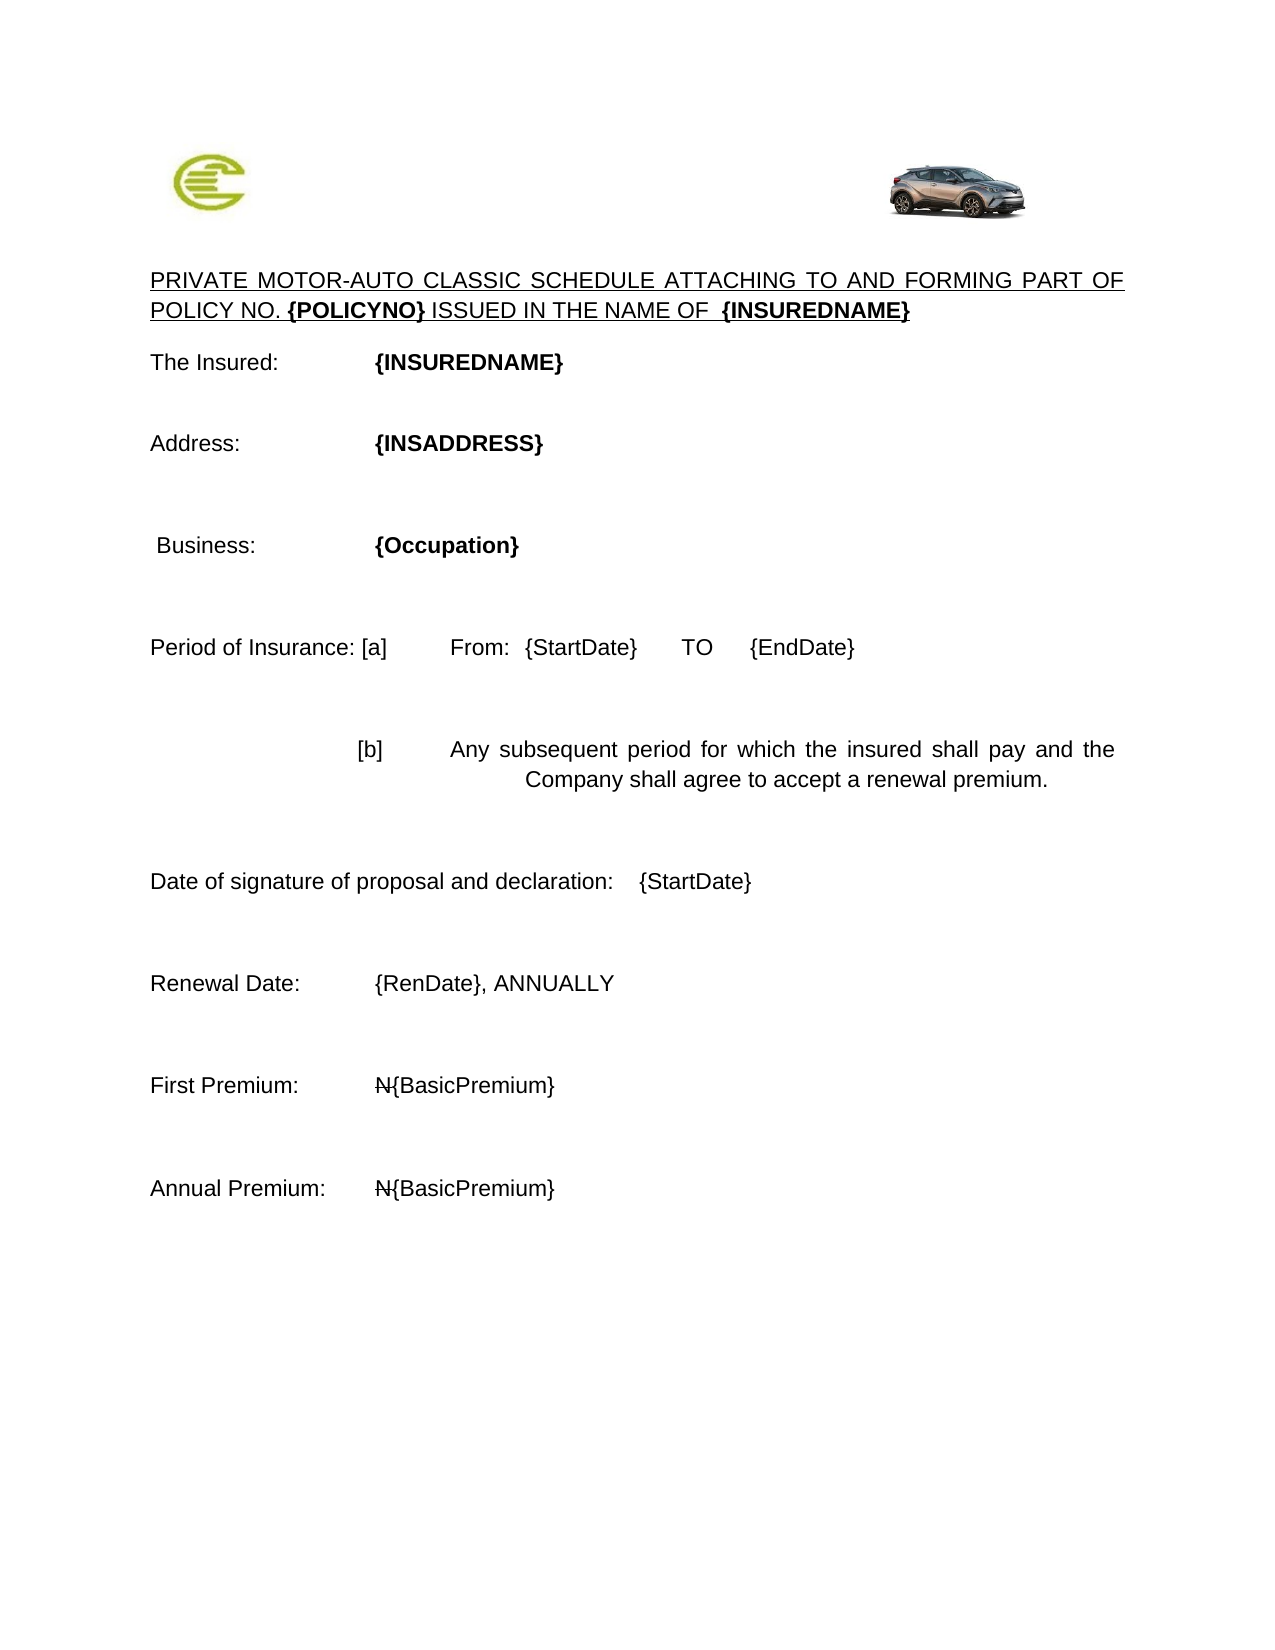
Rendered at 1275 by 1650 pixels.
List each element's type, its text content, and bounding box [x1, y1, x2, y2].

text Renewal Date: {RenDate}, ANNUALLY [487, 970, 1125, 997]
picture [150, 142, 258, 243]
text PRIVATE MOTOR-AUTO CLASSIC SCHEDULE ATTACHING TO AND FORMING PART OF POLICY NO. {POLICYNO} ISSUED IN THE NAME OF {INSUREDNAME} [150, 267, 1125, 290]
text Period of Insurance: [a] From: {StartDate} TO {EndDate} [150, 634, 1125, 660]
text PRIVATE MOTOR-AUTO CLASSIC SCHEDULE ATTACHING TO AND FORMING PART OF POLICY NO. {POLICYNO} ISSUED IN THE NAME OF {INSUREDNAME} [150, 291, 1125, 324]
text Date of signature of proposal and declaration: {StartDate} [150, 868, 1125, 895]
text [b] Any subsequent period for which the insured shall pay and the Company shall agree to accept a renewal premium. [150, 736, 1125, 793]
text Business: {Occupation} [150, 532, 1125, 558]
picture [863, 134, 1050, 243]
text Annual Premium: N{BasicPremium} [150, 1174, 1125, 1201]
text Renewal Date: {RenDate}, ANNUALLY [150, 970, 375, 997]
text Address: {INSADDRESS} [150, 430, 1125, 456]
text First Premium: N{BasicPremium} [150, 1072, 1125, 1099]
subtitle The Insured: {INSUREDNAME} [150, 348, 1125, 405]
